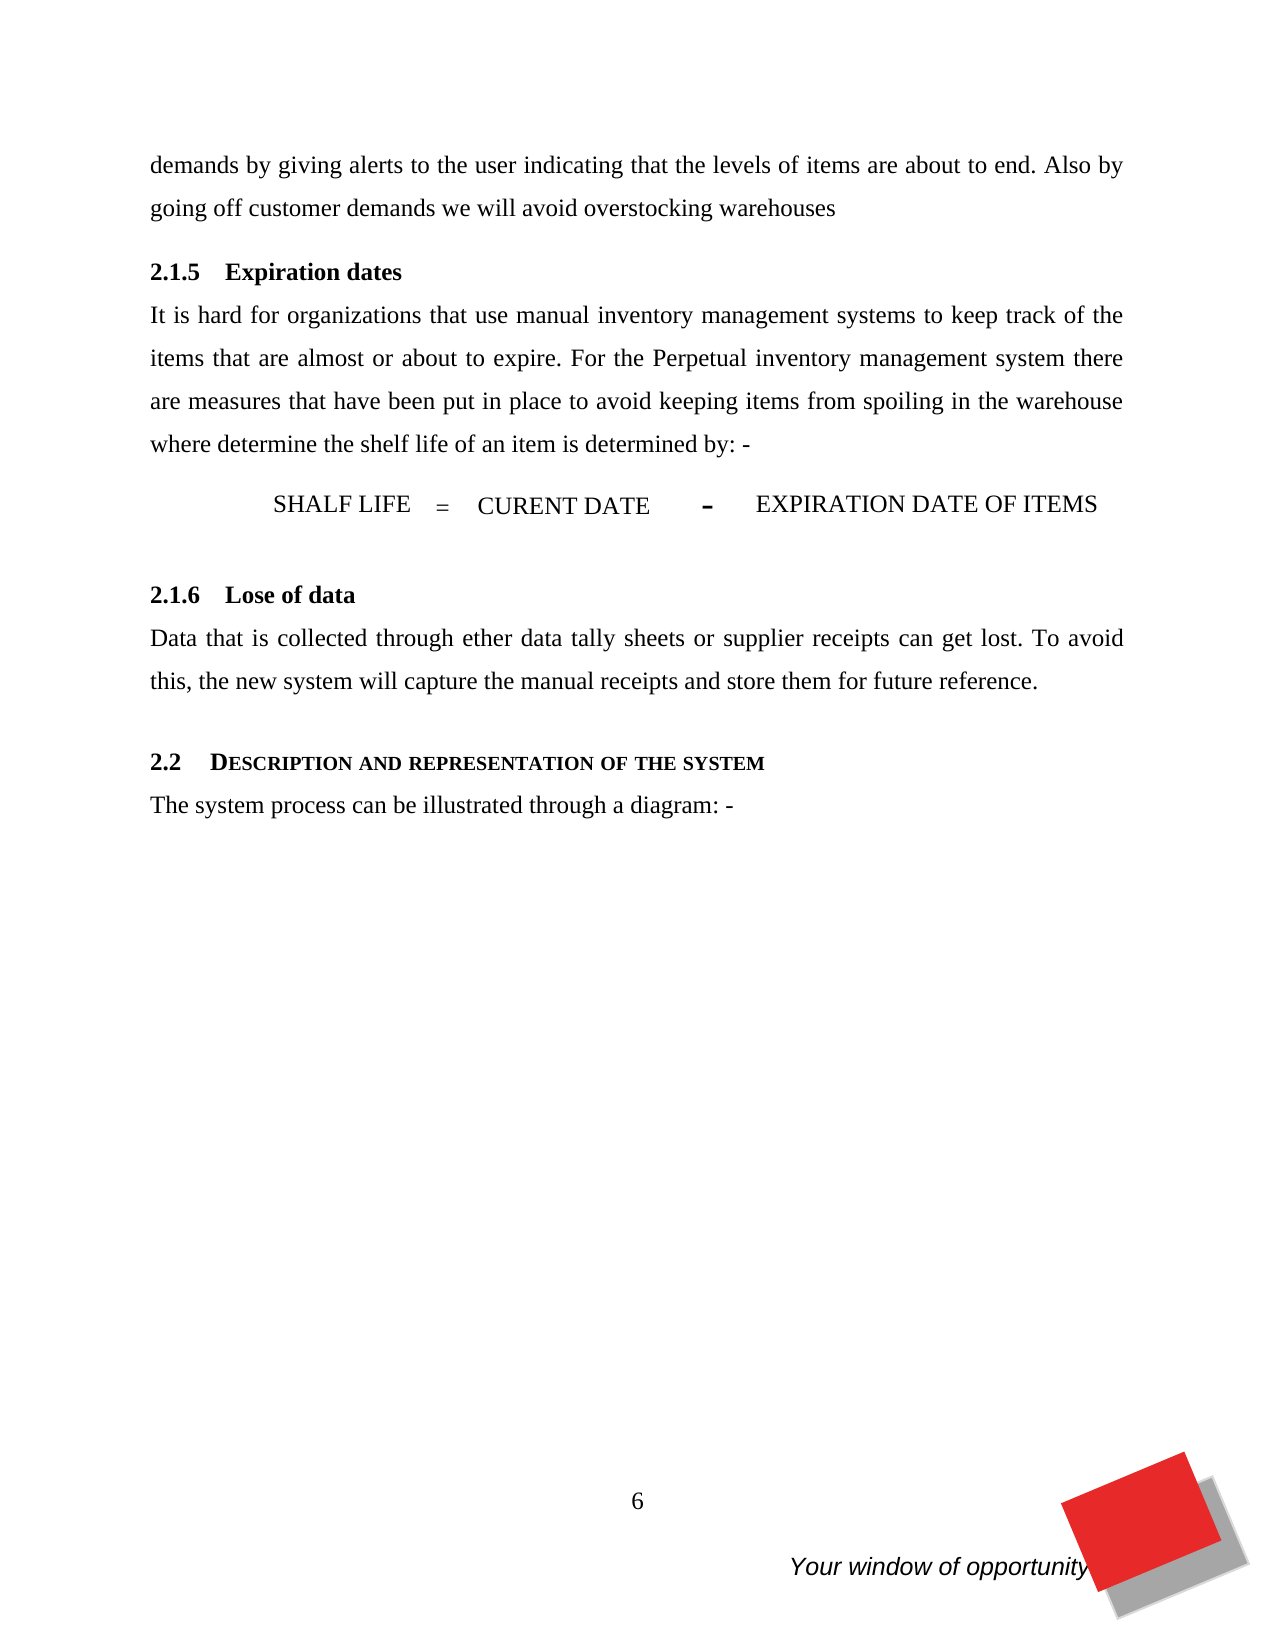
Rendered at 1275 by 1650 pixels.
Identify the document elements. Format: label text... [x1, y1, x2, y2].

subtitle Description and representation of the system [150, 747, 1125, 775]
text The system process can be illustrated through a diagram: - [150, 790, 1125, 818]
subtitle Lose of data [150, 580, 1125, 608]
text Data that is collected through ether data tally sheets or supplier receipts can get lost. To avoid this, the new system will capture the manual receipts and store them for future reference. [150, 623, 1125, 695]
subtitle Expiration dates [150, 257, 1125, 286]
